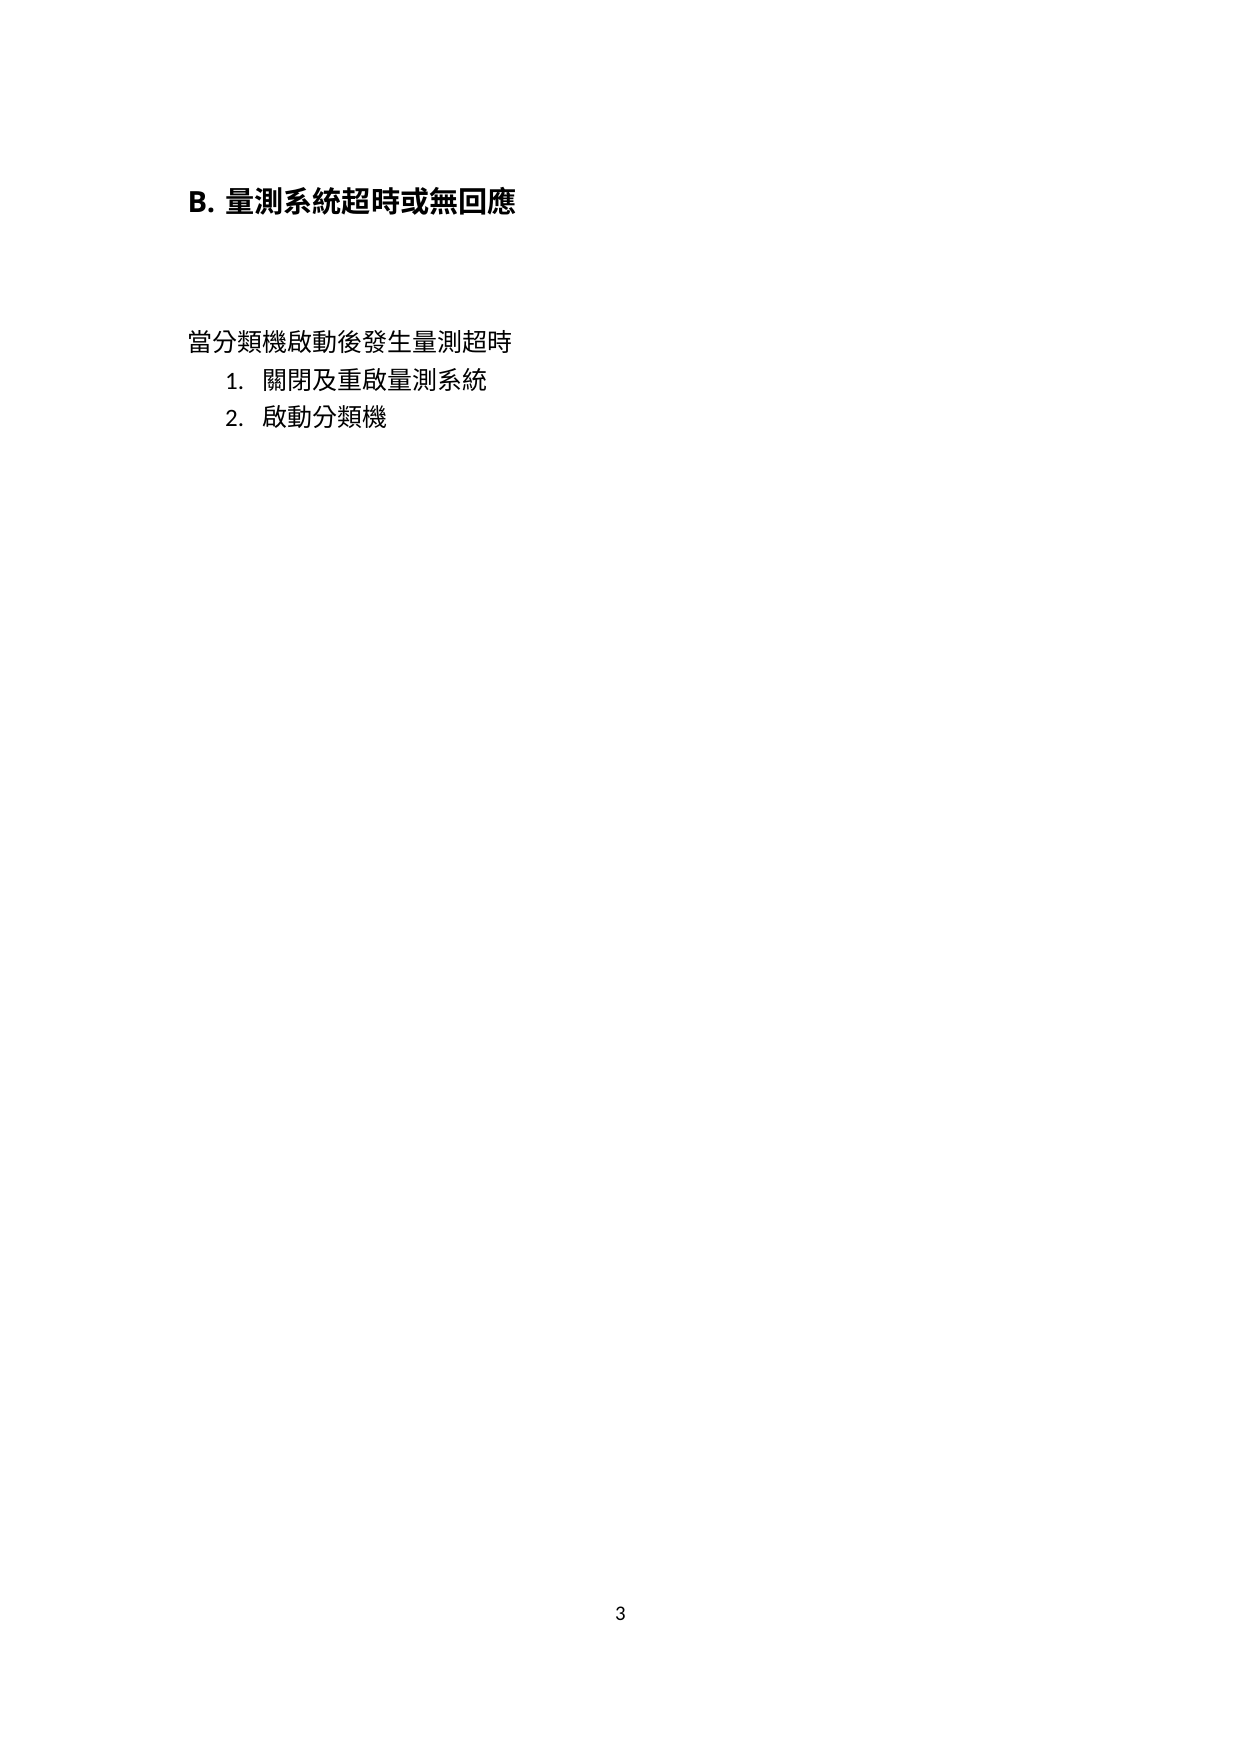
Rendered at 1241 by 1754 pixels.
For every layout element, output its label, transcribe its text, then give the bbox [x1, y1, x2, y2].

text 當分類機啟動後發生量測超時 [187, 322, 1053, 360]
subtitle 量測系統超時或無回應 [187, 162, 1053, 237]
list 啟動分類機 [225, 397, 1053, 435]
list 關閉及重啟量測系統 [225, 360, 1053, 397]
